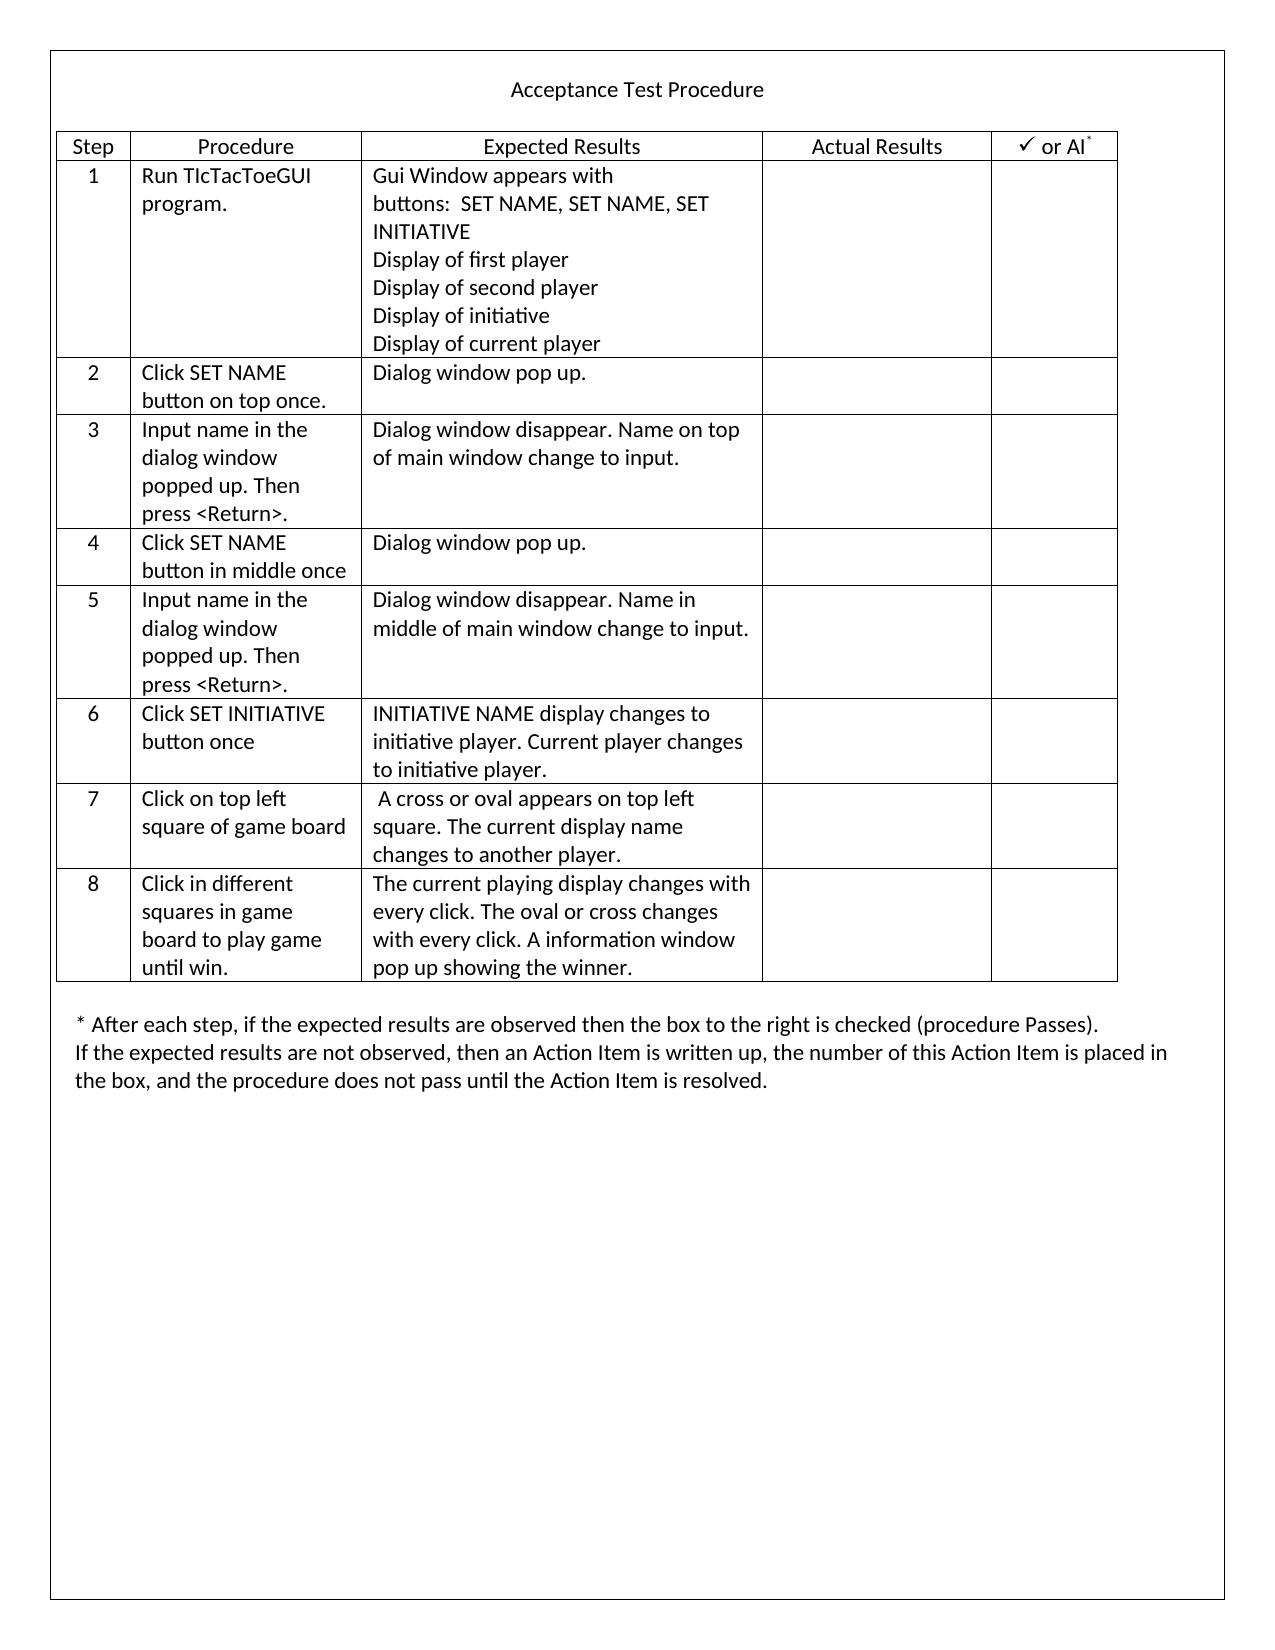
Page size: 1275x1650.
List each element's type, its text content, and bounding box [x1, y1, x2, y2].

table_header Step [57, 132, 130, 160]
table_cell 2 [57, 358, 130, 414]
table_header or AI* [992, 132, 1117, 160]
table_cell Gui Window appears with buttons: SET NAME, SET NAME, SET INITIATIVE Display of first player Display of second player Display of initiative Display of current player [362, 161, 762, 357]
table_cell [992, 529, 1117, 584]
table_cell [992, 784, 1117, 868]
table_cell Dialog window disappear. Name on top of main window change to input. [362, 415, 762, 527]
table_cell Click SET INITIATIVE button once [131, 699, 361, 783]
table_cell [763, 869, 991, 981]
table_cell [763, 699, 991, 783]
table_cell Input name in the dialog window popped up. Then press <Return>. [131, 415, 361, 527]
table_cell [992, 869, 1117, 981]
table_cell 3 [57, 415, 130, 527]
table_cell 6 [57, 699, 130, 783]
table_cell Dialog window pop up. [362, 358, 762, 414]
table_cell Click on top left square of game board [131, 784, 361, 868]
table_cell Run TIcTacToeGUI program. [131, 161, 361, 357]
table_header Actual Results [763, 132, 991, 160]
table_cell [992, 586, 1117, 698]
table_header Expected Results [362, 132, 762, 160]
table_cell 5 [57, 586, 130, 698]
table_cell [992, 699, 1117, 783]
table_cell [763, 784, 991, 868]
table_cell The current playing display changes with every click. The oval or cross changes with every click. A information window pop up showing the winner. [362, 869, 762, 981]
table_header Procedure [131, 132, 361, 160]
table_cell [763, 358, 991, 414]
table_cell [763, 529, 991, 584]
table_cell [763, 586, 991, 698]
table_cell [763, 161, 991, 357]
table_cell 7 [57, 784, 130, 868]
text Acceptance Test Procedure [75, 75, 1200, 103]
table_cell 4 [57, 529, 130, 584]
table_cell [992, 161, 1117, 357]
table_cell Dialog window pop up. [362, 529, 762, 584]
table_cell INITIATIVE NAME display changes to initiative player. Current player changes to initiative player. [362, 699, 762, 783]
table_cell 1 [57, 161, 130, 357]
table_cell [763, 415, 991, 527]
table_cell Click in different squares in game board to play game until win. [131, 869, 361, 981]
table_cell 8 [57, 869, 130, 981]
text * After each step, if the expected results are observed then the box to the right is checked (procedure Passes). If the expected results are not observed, then an Action Item is written up, the number of this Action Item is placed in the box, and the procedure does not pass until the Action Item is resolved. [75, 1010, 1200, 1094]
table_cell Dialog window disappear. Name in middle of main window change to input. [362, 586, 762, 698]
table_cell Input name in the dialog window popped up. Then press <Return>. [131, 586, 361, 698]
table_cell Click SET NAME button in middle once [131, 529, 361, 584]
table_cell Click SET NAME button on top once. [131, 358, 361, 414]
table_cell A cross or oval appears on top left square. The current display name changes to another player. [362, 784, 762, 868]
table_cell [992, 358, 1117, 414]
table_cell [992, 415, 1117, 527]
